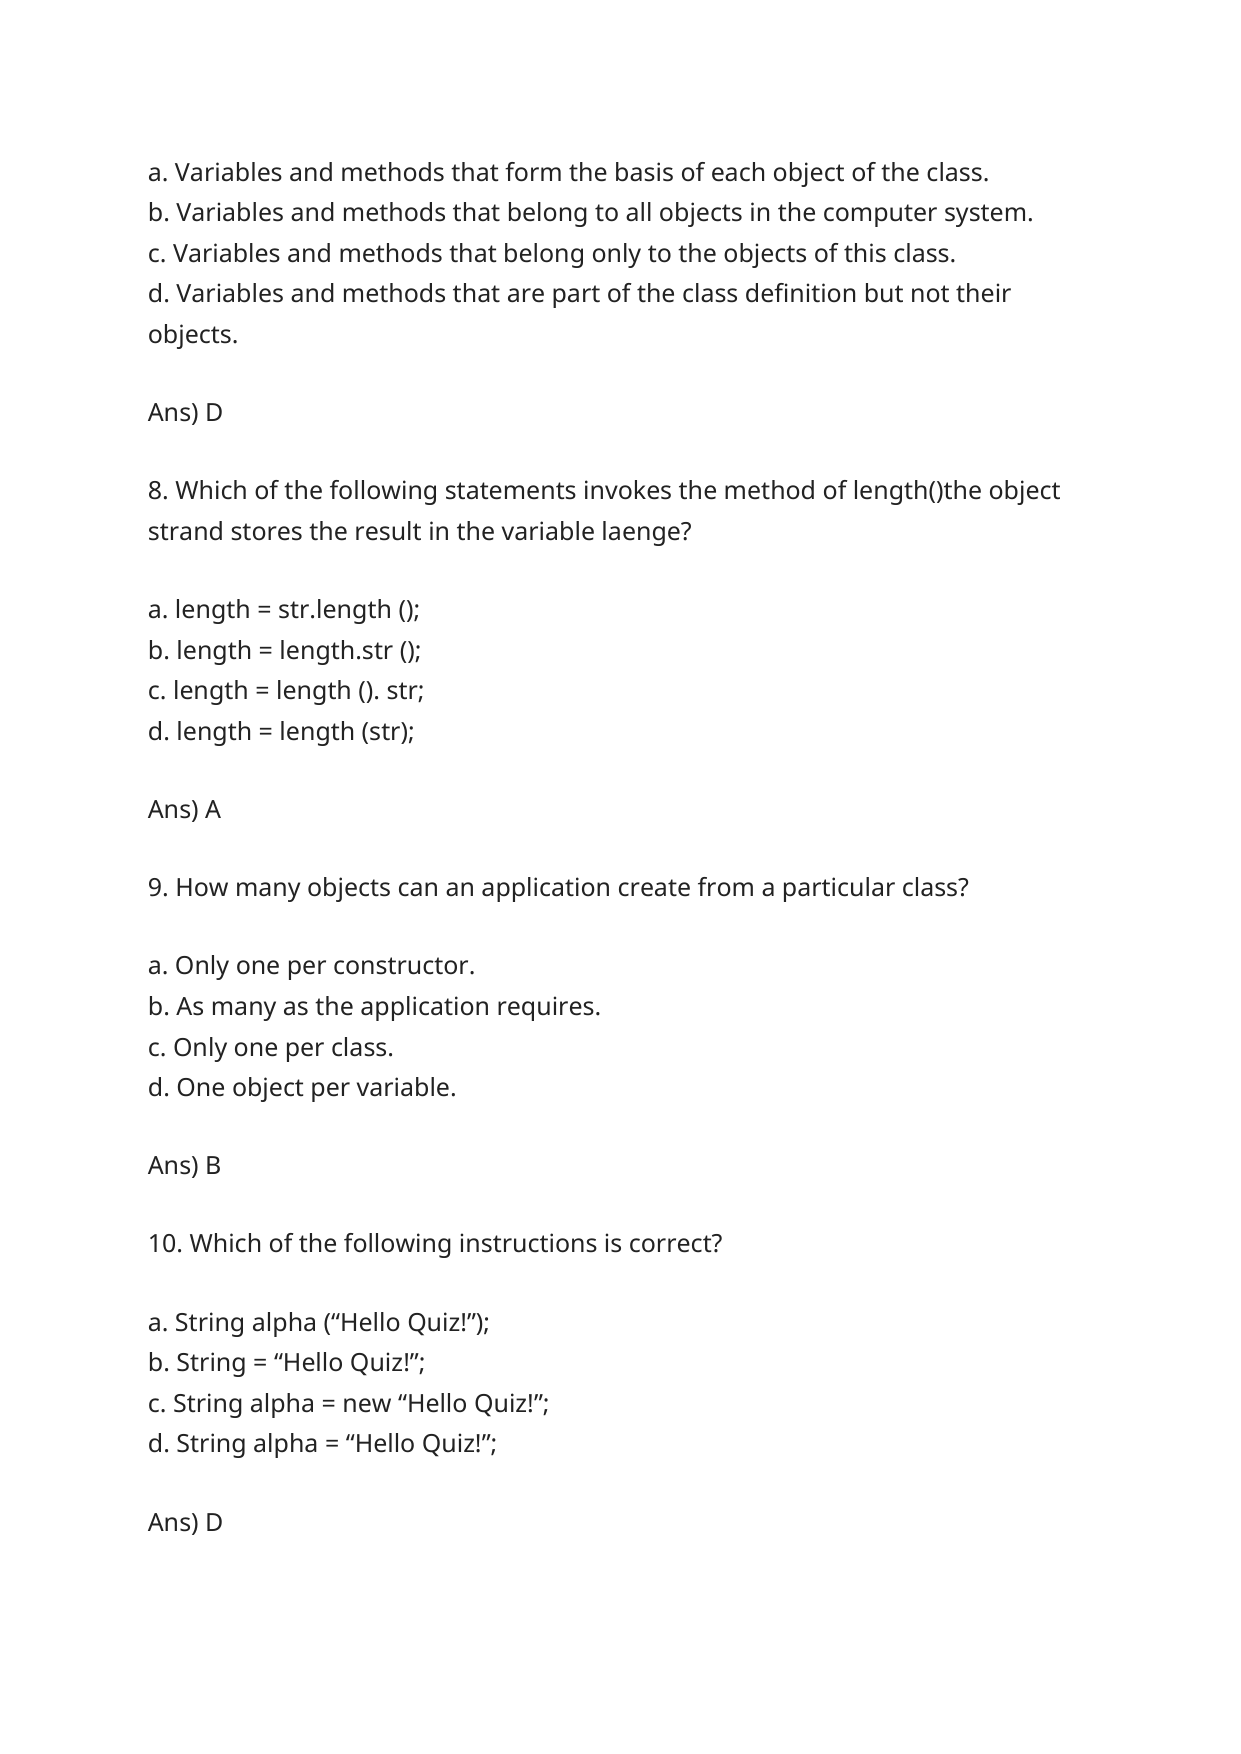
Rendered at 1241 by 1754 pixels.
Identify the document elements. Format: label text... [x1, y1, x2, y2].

text Ans) D [148, 388, 1093, 429]
text Ans) B [148, 1141, 1093, 1182]
text 10. Which of the following instructions is correct? [148, 1219, 1093, 1260]
text Ans) A [148, 785, 1093, 826]
text a. String alpha (“Hello Quiz!”); b. String = “Hello Quiz!”; c. String alpha = new “Hello Quiz!”; d. String alpha = “Hello Quiz!”; [148, 1298, 1093, 1460]
text a. Only one per constructor. b. As many as the application requires. c. Only one per class. d. One object per variable. [148, 941, 1093, 1104]
text 8. Which of the following statements invokes the method of length()the object strand stores the result in the variable laenge? [148, 466, 1093, 548]
text a. Variables and methods that form the basis of each object of the class. b. Variables and methods that belong to all objects in the computer system. c. Variables and methods that belong only to the objects of this class. d. Variables and methods that are part of the class definition but not their objects. [148, 148, 1093, 351]
text a. length = str.length (); b. length = length.str (); c. length = length (). str; d. length = length (str); [148, 585, 1093, 748]
text Ans) D [148, 1498, 1093, 1538]
text 9. How many objects can an application create from a particular class? [148, 863, 1093, 904]
